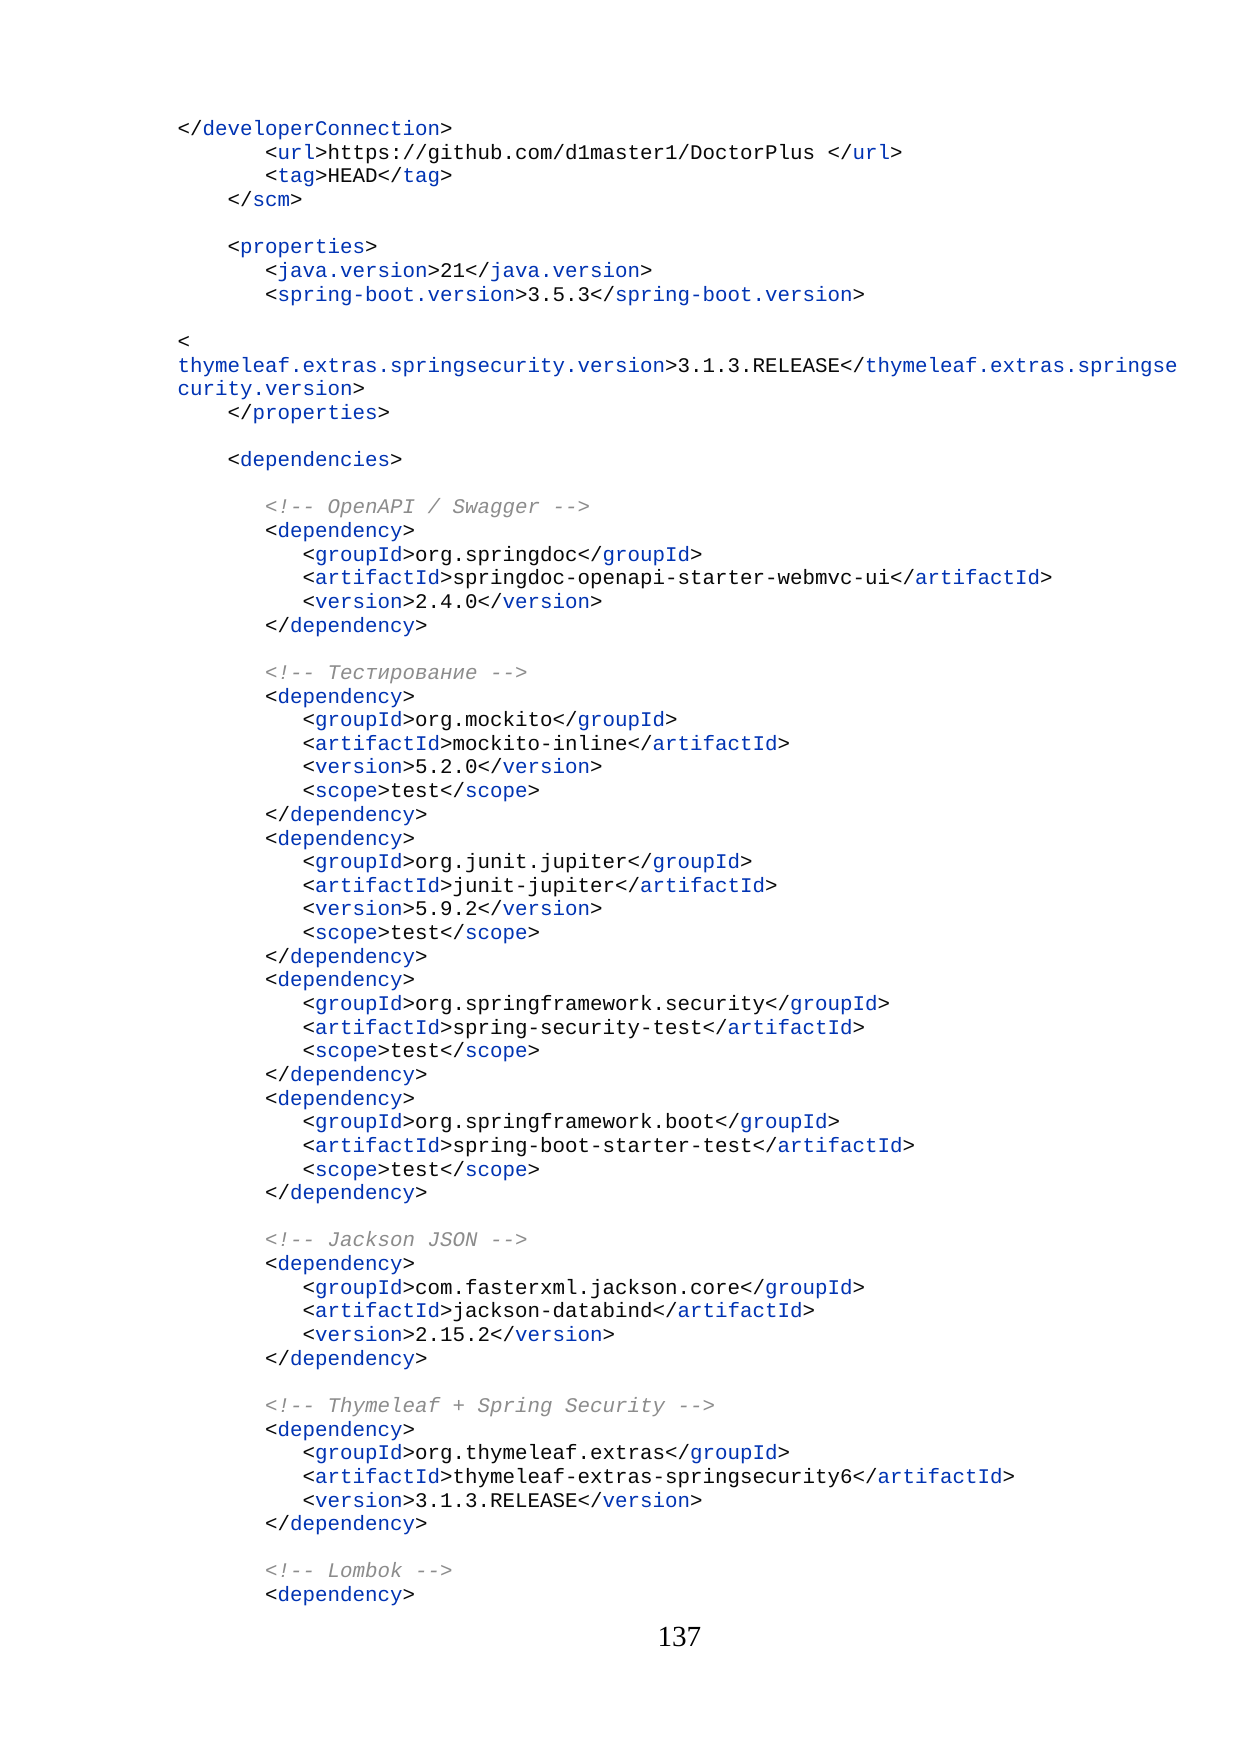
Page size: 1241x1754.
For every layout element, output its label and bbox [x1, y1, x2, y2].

text [177, 118, 1181, 1608]
